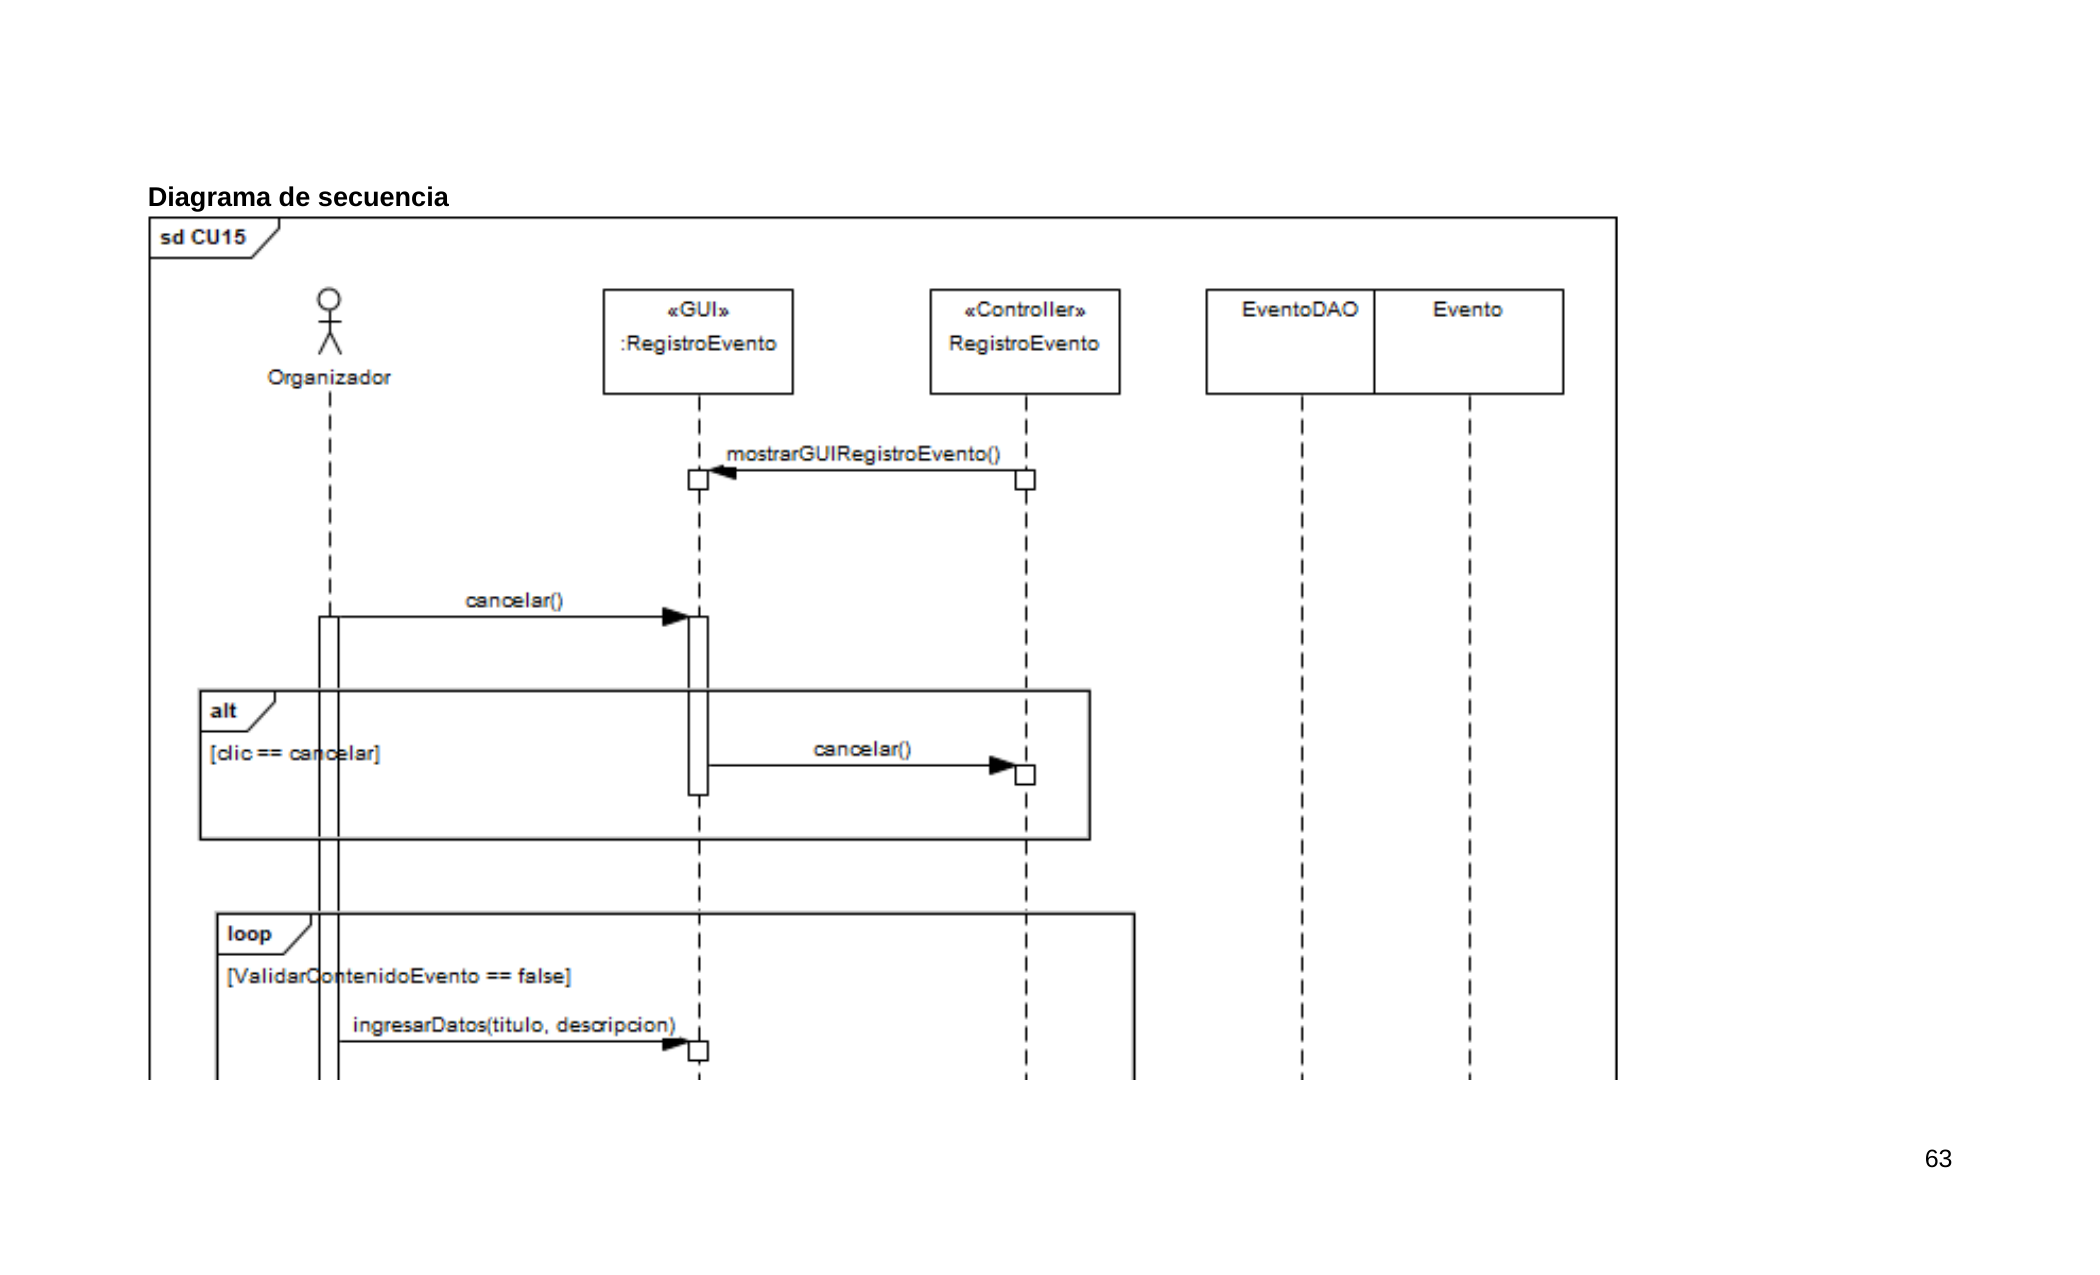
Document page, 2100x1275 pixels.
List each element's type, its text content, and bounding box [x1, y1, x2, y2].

picture [147, 215, 1618, 1080]
subtitle Diagrama de secuencia [148, 181, 1952, 213]
